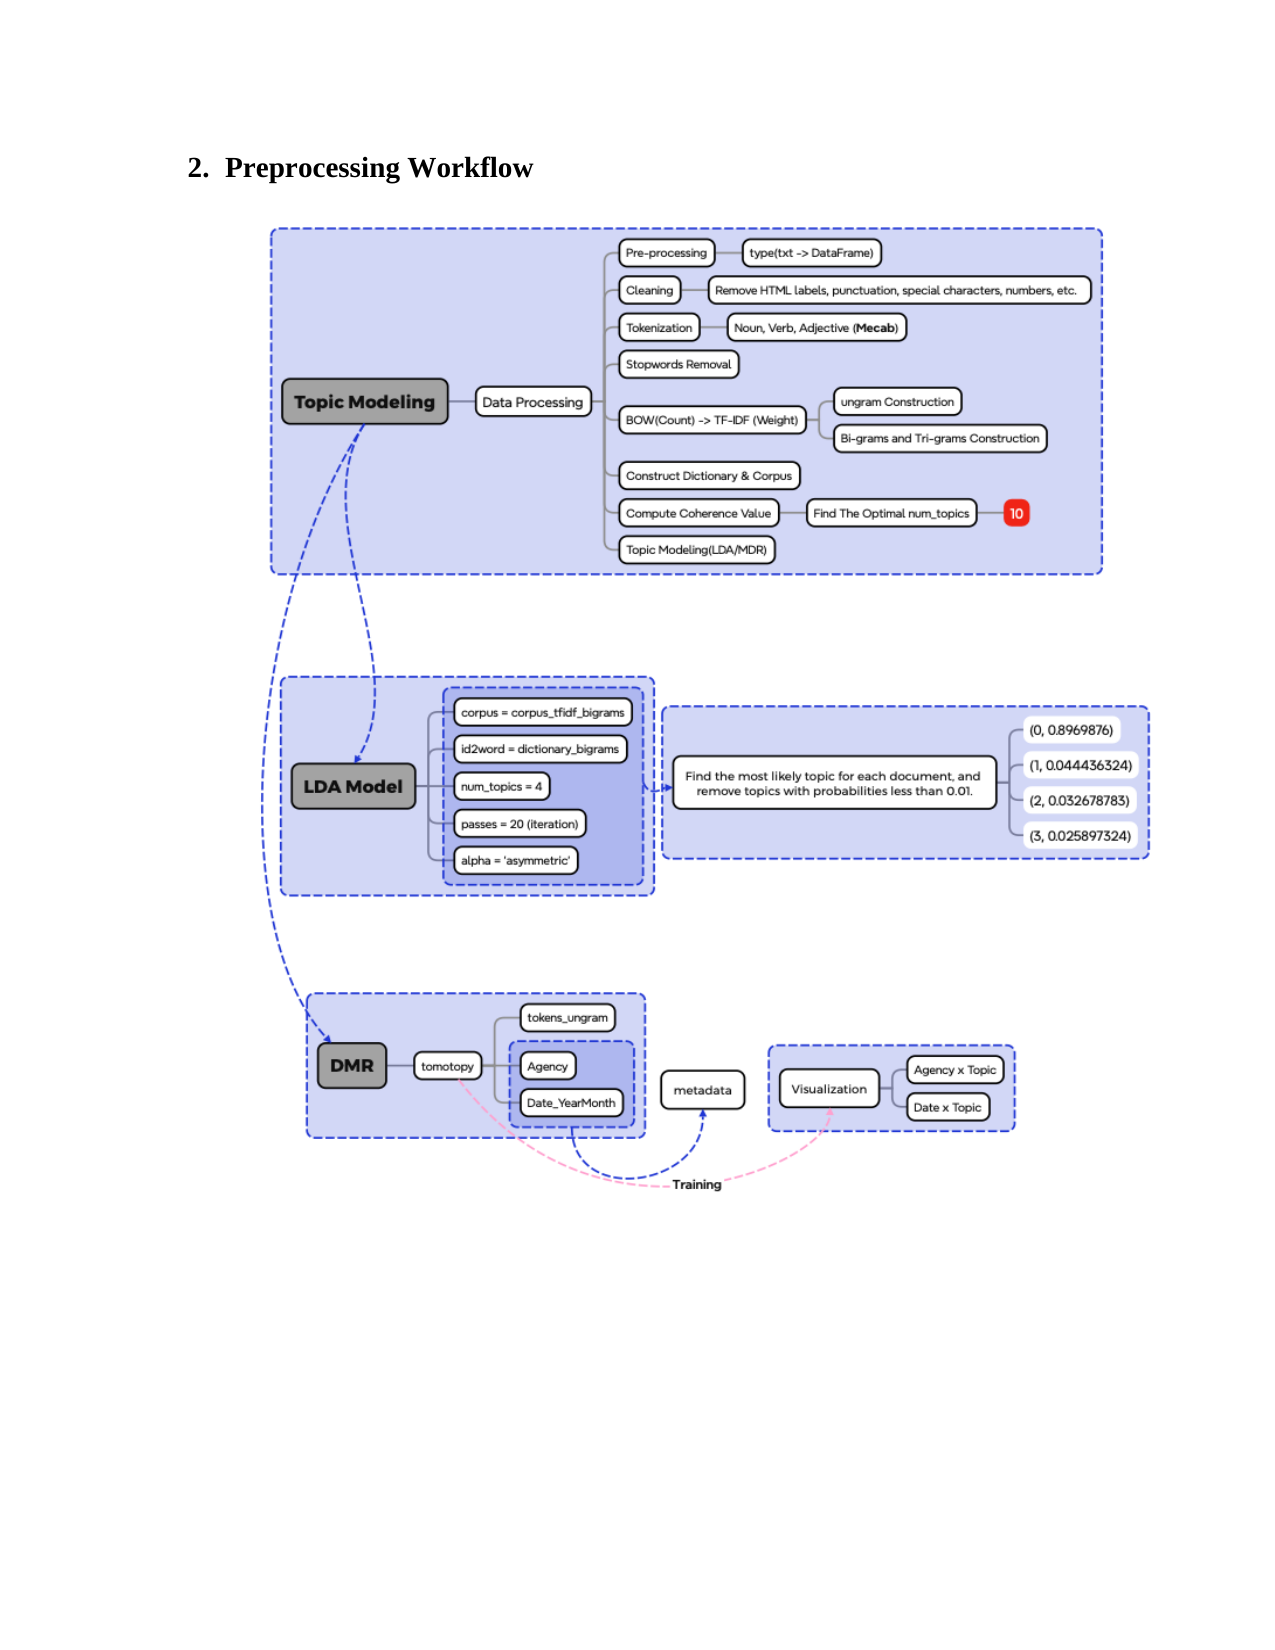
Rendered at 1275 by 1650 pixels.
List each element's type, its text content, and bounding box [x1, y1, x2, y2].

picture [225, 217, 1172, 1230]
